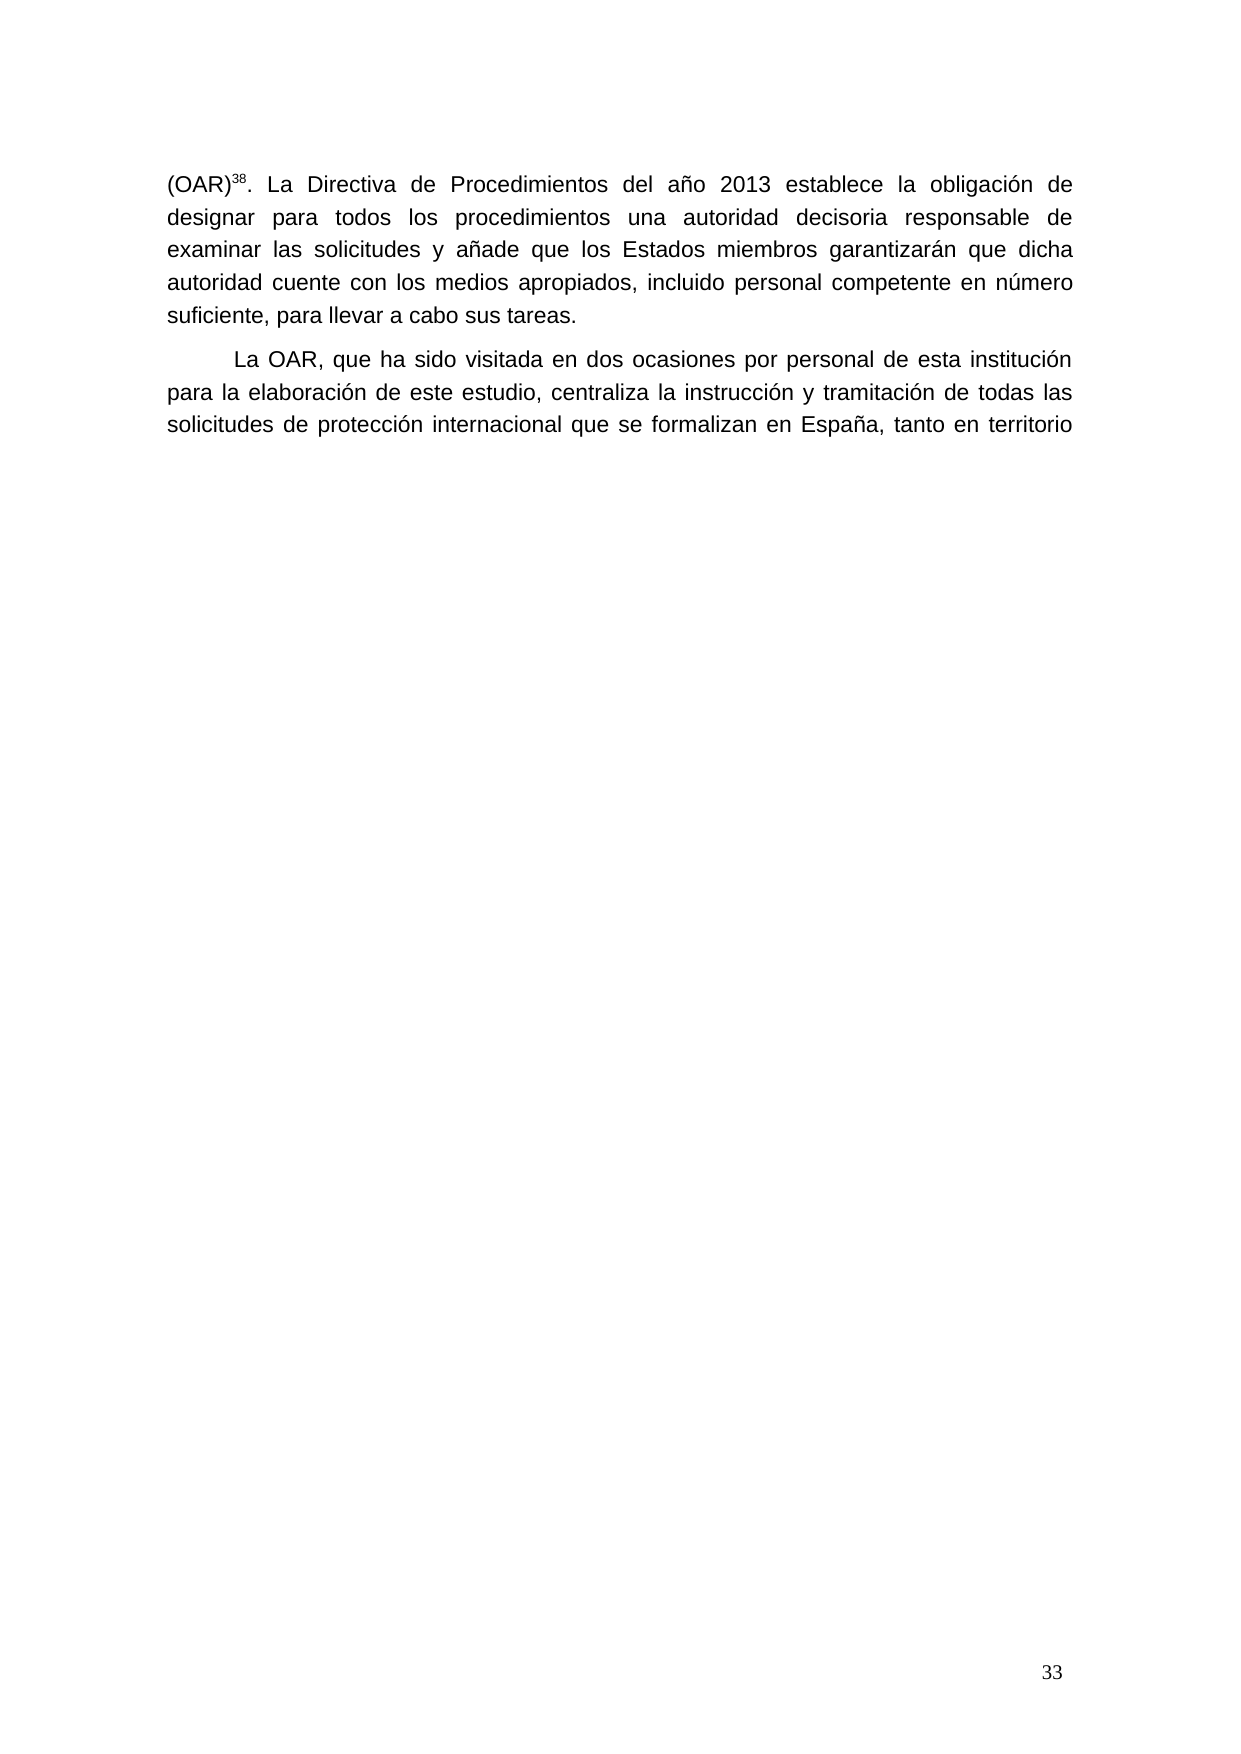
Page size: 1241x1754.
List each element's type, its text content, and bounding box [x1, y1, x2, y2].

text La Subdirección General de Asilo, dependiente de la Dirección General de Política Interior del Ministerio del Interior, tiene la consideración de Oficina de Asilo y Refugio (OAR). La Directiva de Procedimientos del año 2013 establece la obligación de designar para todos los procedimientos una autoridad decisoria responsable de examinar las solicitudes y añade que los Estados miembros garantizarán que dicha autoridad cuente con los medios apropiados, incluido personal competente en número suficiente, para llevar a cabo sus tareas. [167, 171, 1073, 329]
text La OAR, que ha sido visitada en dos ocasiones por personal de esta institución para la elaboración de este estudio, centraliza la instrucción y tramitación de todas las solicitudes de protección internacional que se formalizan en España, tanto en territorio como en frontera, así como la tramitación y resolución de los expedientes de apatridia. También facilita información sobre el procedimiento en general y acoge una unidad dependiente de la Comisaría General de Extranjería y Fronteras con funciones en materia de documentación y otra unidad dependiente del Ministerio de Trabajo y Seguridad Social, departamento que tiene asignada la competencia en materia de acogida a los solicitantes. Actualmente prestan servicios en la OAR tres trabajadores sociales y está previsto ampliar su número hasta un total de seis, si bien no se ha concretado la fecha en la que se materializará tal previsión. [167, 346, 1073, 438]
